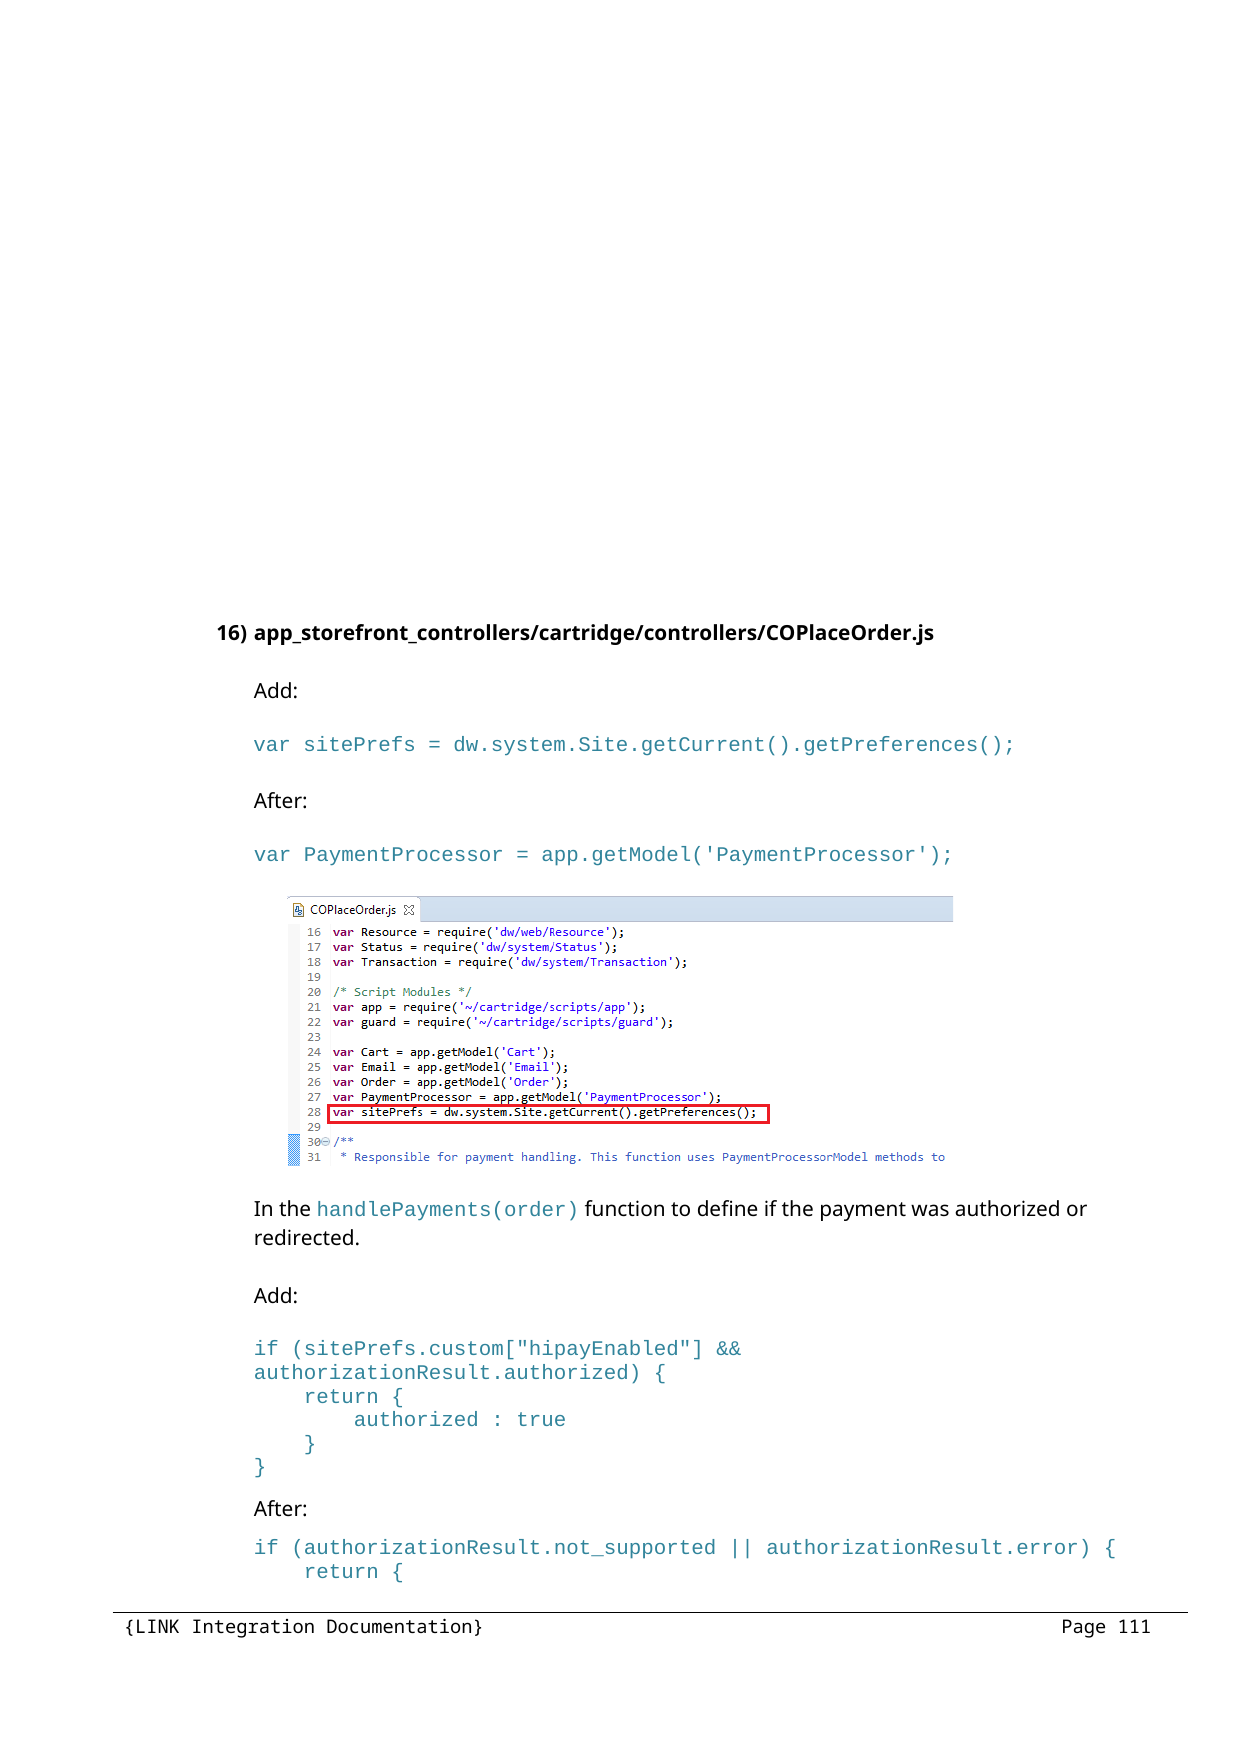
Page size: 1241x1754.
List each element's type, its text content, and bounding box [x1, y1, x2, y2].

list app_storefront_controllers/cartridge/controllers/COPlaceOrder.js [216, 618, 1128, 647]
text if (sitePrefs.custom["hipayEnabled"] && authorizationResult.authorized) { [253, 1338, 1128, 1386]
text } [253, 1433, 1128, 1457]
picture [287, 896, 954, 1166]
text return { [253, 1386, 1128, 1409]
text Add: [253, 676, 1128, 704]
text if (authorizationResult.not_supported || authorizationResult.error) { [253, 1537, 1128, 1561]
text var sitePrefs = dw.system.Site.getCurrent().getPreferences(); [253, 733, 1128, 757]
text return { [253, 1561, 1128, 1584]
text In the handlePayments(order) function to define if the payment was authorized or redirected. [253, 1194, 1128, 1252]
text authorized : true [253, 1409, 1128, 1433]
text } [253, 1457, 1128, 1480]
text Add: [253, 1281, 1128, 1309]
text var PaymentProcessor = app.getModel('PaymentProcessor'); [253, 844, 1128, 868]
list After: [253, 1494, 1128, 1523]
text After: [253, 786, 1128, 815]
